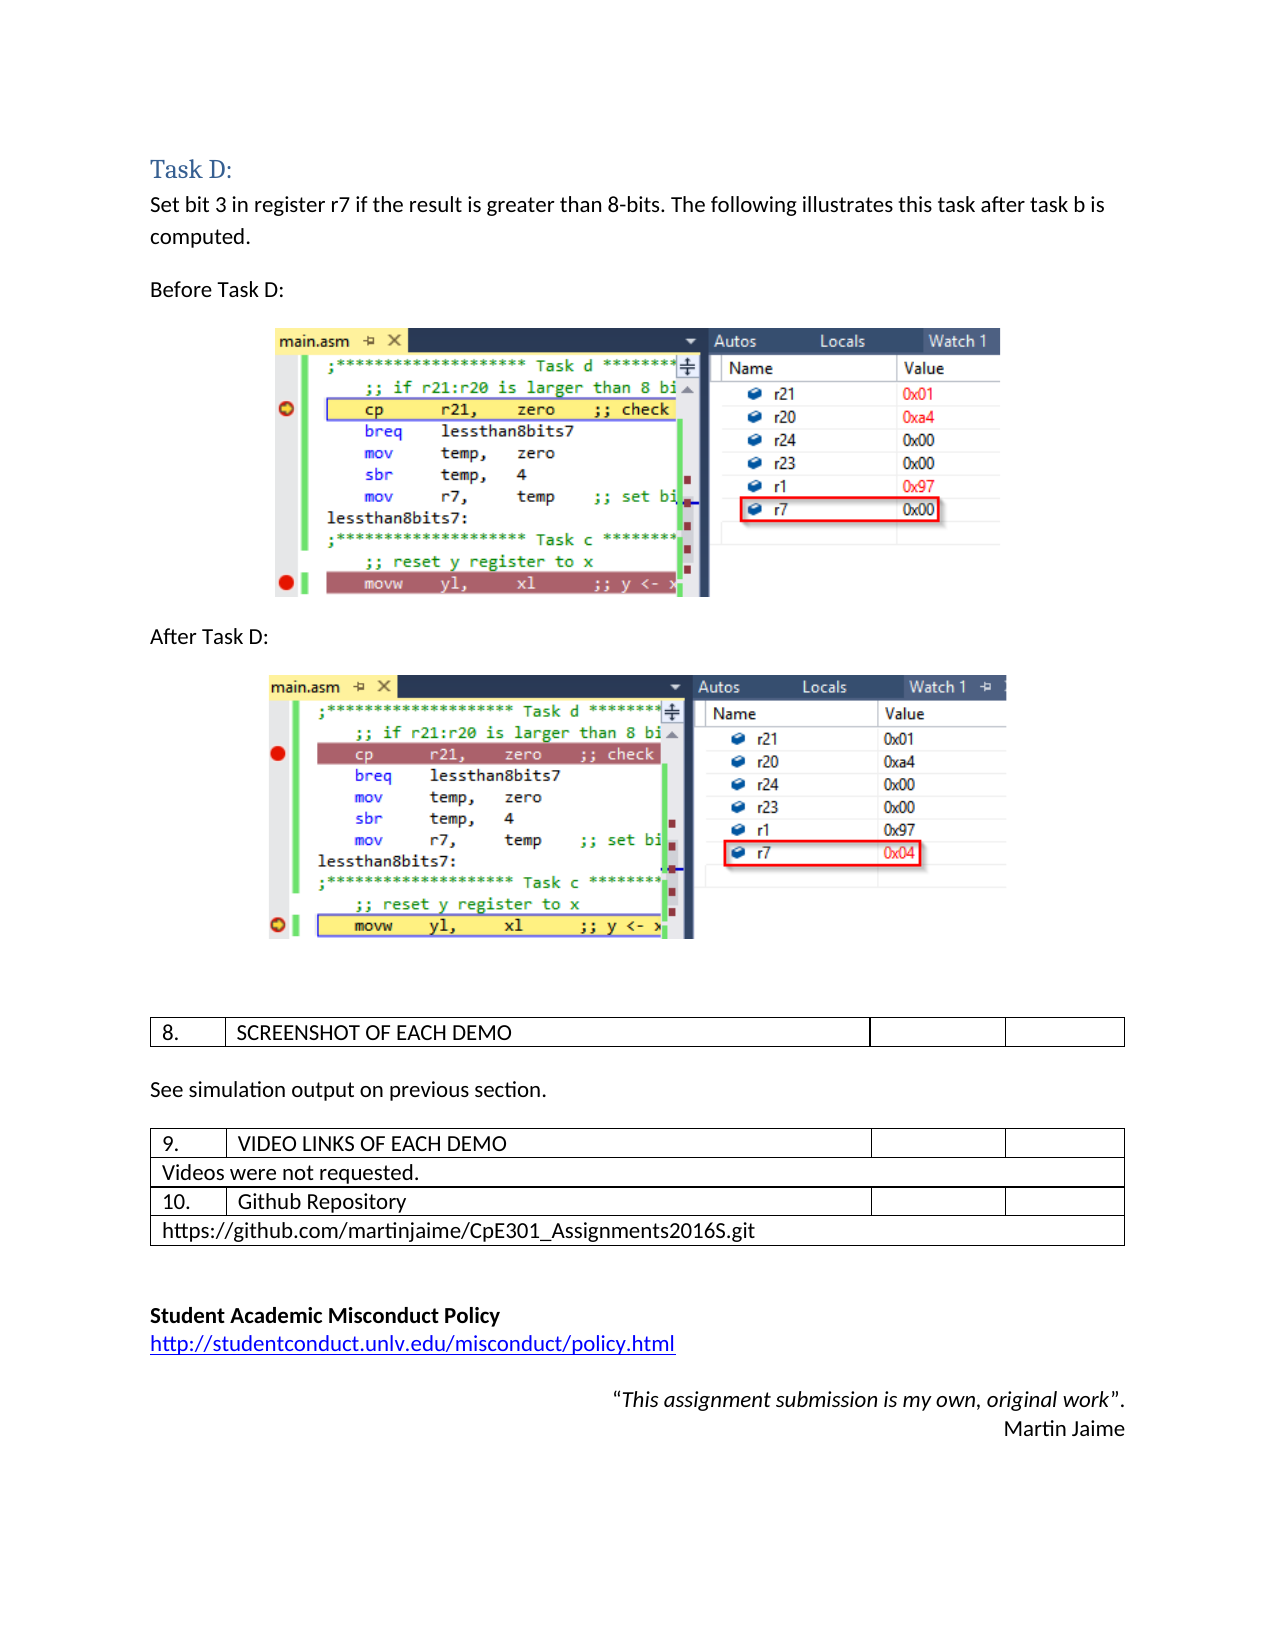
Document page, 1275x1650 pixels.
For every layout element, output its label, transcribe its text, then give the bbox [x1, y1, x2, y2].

subtitle Task D: [150, 154, 1125, 185]
picture [268, 675, 1007, 939]
text Martin Jaime [150, 1414, 1125, 1442]
picture [275, 328, 1001, 597]
text After Task D: [150, 622, 1125, 650]
table_header SCREENSHOT OF EACH DEMO [226, 1018, 869, 1046]
text Before Task D: [150, 275, 1125, 303]
text “This assignment submission is my own, original work”. [150, 1386, 1125, 1414]
table_header 9. [151, 1129, 226, 1157]
text Student Academic Misconduct Policy [150, 1302, 1125, 1329]
table_header [872, 1129, 1005, 1157]
table_cell 10. [151, 1188, 226, 1215]
table_cell [872, 1188, 1005, 1215]
text Set bit 3 in register r7 if the result is greater than 8-bits. The following illustrates this task after task b is computed. [150, 190, 1125, 250]
table_header [871, 1018, 1005, 1046]
table_cell Github Repository [227, 1188, 871, 1215]
table_header VIDEO LINKS OF EACH DEMO [227, 1129, 871, 1157]
text http://studentconduct.unlv.edu/misconduct/policy.html [150, 1329, 1125, 1358]
table_header [1006, 1129, 1124, 1157]
table_cell [1006, 1188, 1124, 1215]
table_cell Videos were not requested. [151, 1158, 1124, 1186]
text See simulation output on previous section. [150, 1075, 1125, 1103]
table_cell https://github.com/martinjaime/CpE301_Assignments2016S.git [151, 1216, 1124, 1244]
table_header [1006, 1018, 1124, 1046]
table_header 8. [151, 1018, 225, 1046]
